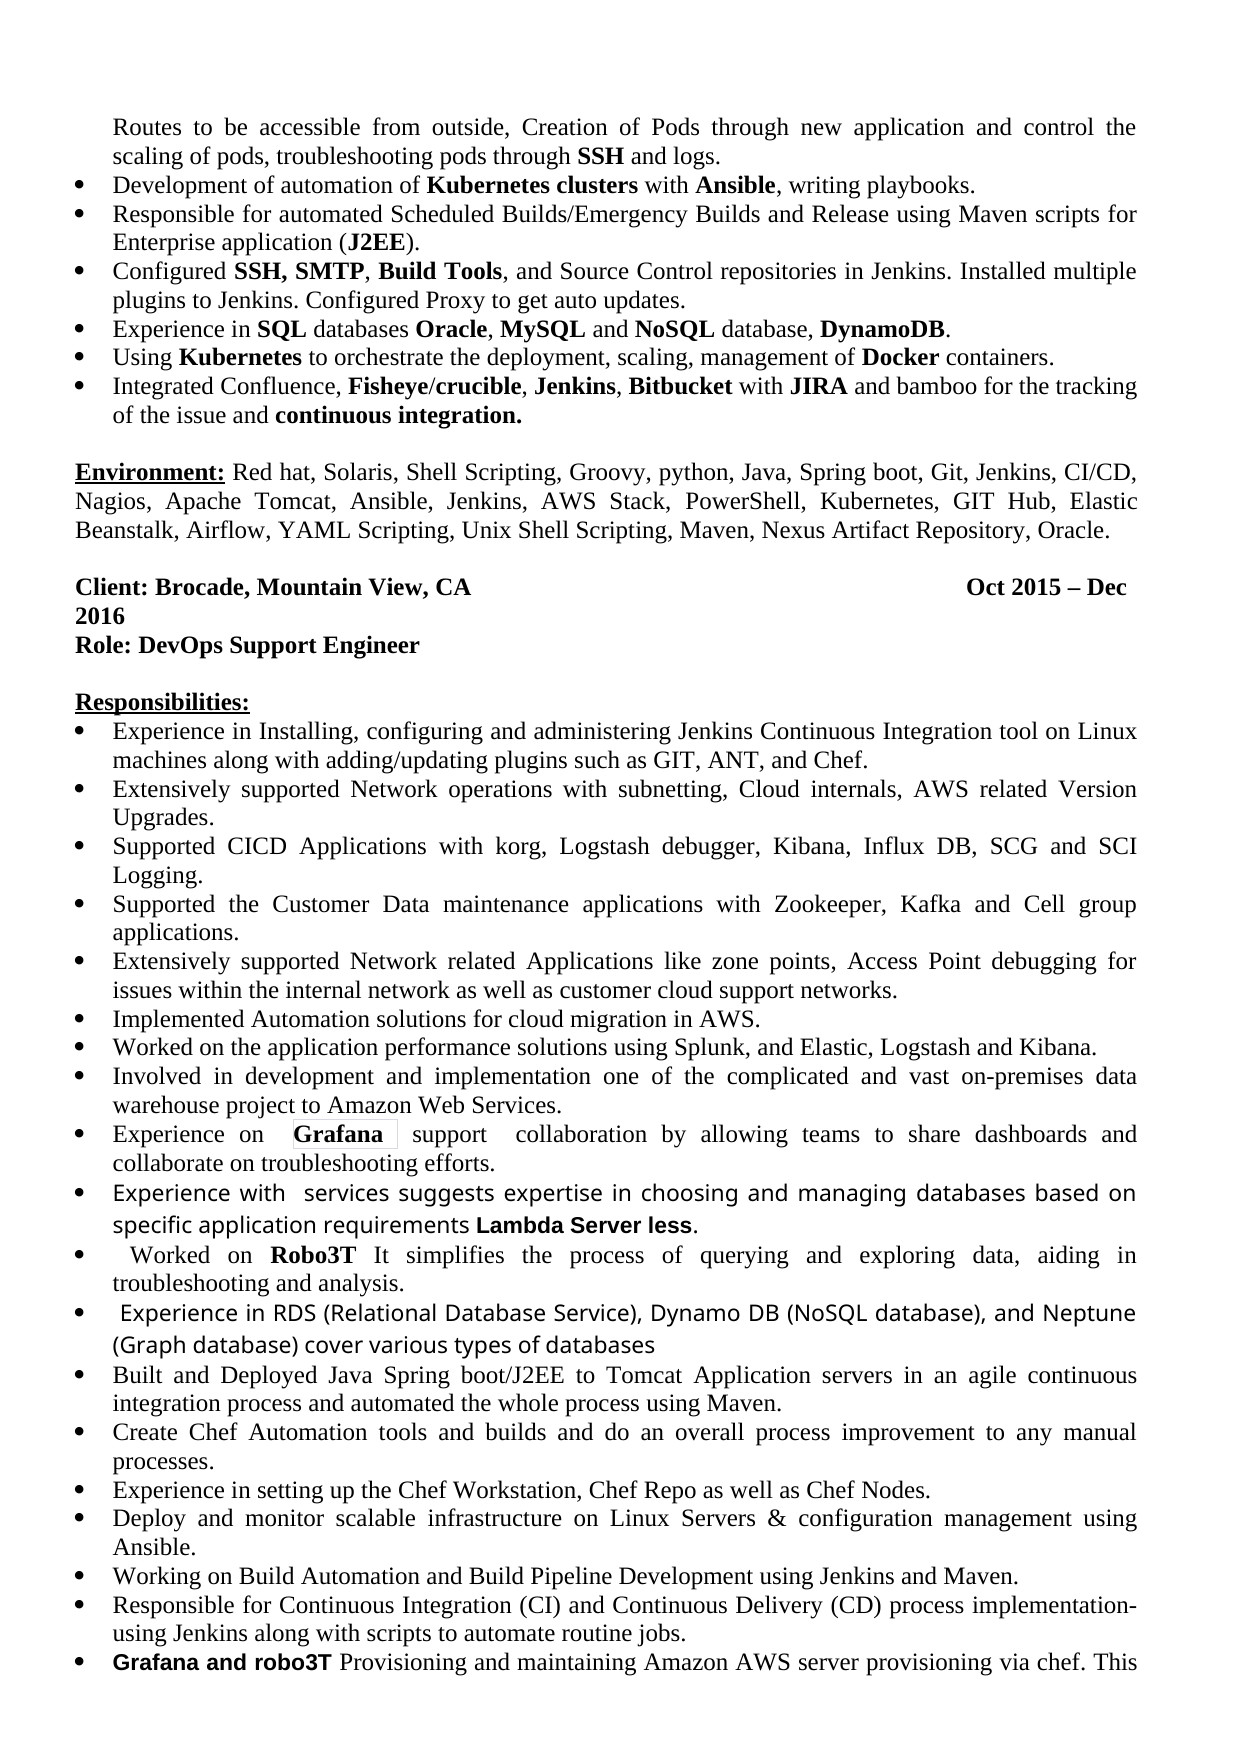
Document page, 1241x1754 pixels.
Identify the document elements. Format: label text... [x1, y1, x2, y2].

list Experience in Installing, configuring and administering Jenkins Continuous Integration tool on Linux machines along with adding/updating plugins such as GIT, ANT, and Chef. [75, 716, 1138, 774]
list Extensively supported Network related Applications like zone points, Access Point debugging for issues within the internal network as well as customer cloud support networks. [75, 946, 1138, 1004]
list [75, 1647, 1138, 1676]
list Extensively supported Network operations with subnetting, Cloud internals, AWS related Version Upgrades. [75, 774, 1138, 831]
text Environment: Red hat, Solaris, Shell Scripting, Groovy, python, Java, Spring boot, Git, Jenkins, CI/CD, Nagios, Apache Tomcat, Ansible, Jenkins, AWS Stack, PowerShell, Kubernetes, GIT Hub, Elastic Beanstalk, Airflow, YAML Scripting, Unix Shell Scripting, Maven, Nexus Artifact Repository, Oracle. [75, 457, 1138, 544]
list Worked on Robo3T It simplifies the process of querying and exploring data, aiding in troubleshooting and analysis. [75, 1240, 1138, 1297]
list Experience in RDS (Relational Database Service), Dynamo DB (NoSQL database), and Neptune (Graph database) cover various types of databases [75, 1297, 1138, 1360]
list Create Chef Automation tools and builds and do an overall process improvement to any manual processes. [75, 1417, 1138, 1475]
list Responsible for Continuous Integration (CI) and Continuous Delivery (CD) process implementation-using Jenkins along with scripts to automate routine jobs. [75, 1590, 1138, 1647]
list Experience on Grafana support collaboration by allowing teams to share dashboards and collaborate on troubleshooting efforts. [75, 1119, 1138, 1177]
list Experience in setting up the Chef Workstation, Chef Repo as well as Chef Nodes. [75, 1475, 1138, 1503]
list Integrated Confluence, Fisheye/crucible, Jenkins, Bitbucket with JIRA and bamboo for the tracking of the issue and continuous integration. [75, 371, 1138, 429]
list Configured SSH, SMTP, Build Tools, and Source Control repositories in Jenkins. Installed multiple plugins to Jenkins. Configured Proxy to get auto updates. [75, 256, 1138, 314]
list Supported the Customer Data maintenance applications with Zookeeper, Kafka and Cell group applications. [75, 889, 1138, 946]
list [75, 112, 1138, 170]
list Using Kubernetes to orchestrate the deployment, scaling, management of Docker containers. [75, 342, 1138, 371]
list Deploy and monitor scalable infrastructure on Linux Servers & configuration management using Ansible. [75, 1503, 1138, 1561]
list Involved in development and implementation one of the complicated and vast on-premises data warehouse project to Amazon Web Services. [75, 1061, 1138, 1119]
list Built and Deployed Java Spring boot/J2EE to Tomcat Application servers in an agile continuous integration process and automated the whole process using Maven. [75, 1360, 1138, 1417]
text Responsibilities: [75, 687, 1138, 716]
text Client: Brocade, Mountain View, CA Oct 2015 – Dec 2016 [75, 572, 1138, 630]
text Role: DevOps Support Engineer [75, 630, 1138, 659]
list Implemented Automation solutions for cloud migration in AWS. [75, 1004, 1138, 1032]
list Experience in SQL databases Oracle, MySQL and NoSQL database, DynamoDB. [75, 314, 1138, 342]
list Supported CICD Applications with korg, Logstash debugger, Kibana, Influx DB, SCG and SCI Logging. [75, 831, 1138, 889]
list Worked on the application performance solutions using Splunk, and Elastic, Logstash and Kibana. [75, 1032, 1138, 1061]
list Working on Build Automation and Build Pipeline Development using Jenkins and Maven. [75, 1561, 1138, 1590]
list Experience with services suggests expertise in choosing and managing databases based on specific application requirements Lambda Server less. [75, 1177, 1138, 1240]
list Development of automation of Kubernetes clusters with Ansible, writing playbooks. [75, 170, 1138, 199]
list Responsible for automated Scheduled Builds/Emergency Builds and Release using Maven scripts for Enterprise application (J2EE). [75, 199, 1138, 256]
